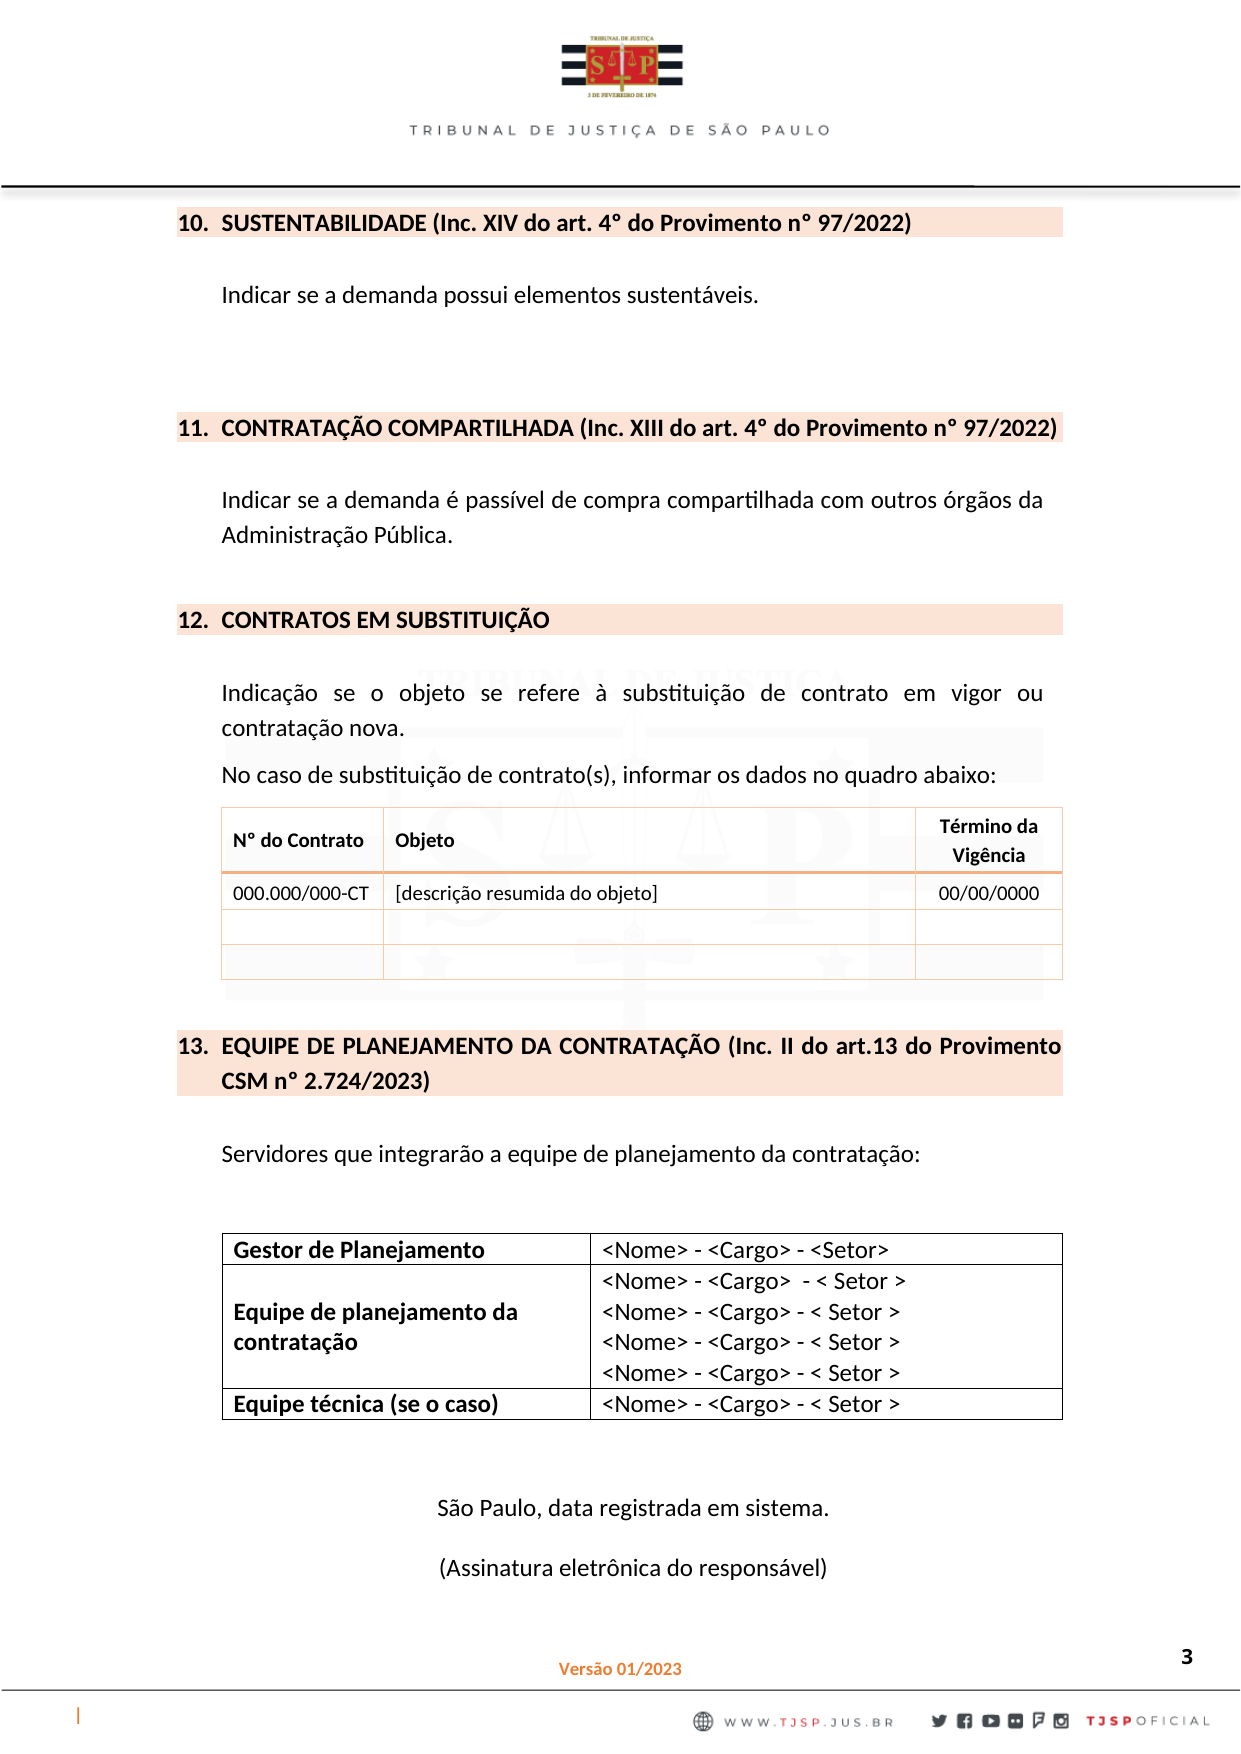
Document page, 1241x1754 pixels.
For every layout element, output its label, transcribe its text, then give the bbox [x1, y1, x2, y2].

text Indicação se o objeto se refere à substituição de contrato em vigor ou contratação nova. [221, 677, 1045, 742]
picture [1, 188, 1241, 1689]
list CONTRATOS EM SUBSTITUIÇÃO [177, 604, 1063, 635]
list SUSTENTABILIDADE (Inc. XIV do art. 4º do Provimento nº 97/2022) [177, 207, 1063, 237]
table_header Objeto [384, 808, 915, 871]
table_cell 000.000/000-CT [222, 874, 383, 909]
picture [1, 1691, 1241, 1752]
table_cell Equipe de planejamento da contratação [223, 1265, 590, 1387]
table_cell Equipe técnica (se o caso) [223, 1389, 590, 1419]
table_cell [222, 910, 383, 944]
text Indicar se a demanda possui elementos sustentáveis. [221, 279, 1045, 310]
table_header Gestor de Planejamento [223, 1234, 590, 1264]
table_cell [384, 910, 915, 944]
list CONTRATAÇÃO COMPARTILHADA (Inc. XIII do art. 4º do Provimento nº 97/2022) [177, 412, 1063, 442]
table_cell <Nome> - <Cargo> - < Setor > <Nome> - <Cargo> - < Setor > <Nome> - <Cargo> - < Setor > <Nome> - <Cargo> - < Setor > [591, 1265, 1062, 1387]
list EQUIPE DE PLANEJAMENTO DA CONTRATAÇÃO (Inc. II do art.13 do Provimento CSM nº 2.724/2023) [177, 1030, 1063, 1096]
table_cell <Nome> - <Cargo> - < Setor > [591, 1389, 1062, 1419]
picture [1, 0, 1241, 185]
table_cell 00/00/0000 [916, 874, 1062, 909]
table_cell [222, 945, 383, 979]
table_cell [916, 945, 1062, 979]
text Servidores que integrarão a equipe de planejamento da contratação: [221, 1138, 1045, 1168]
table_cell [384, 945, 915, 979]
table_cell [916, 910, 1062, 944]
table_header <Nome> - <Cargo> - <Setor> [591, 1234, 1062, 1264]
text Indicar se a demanda é passível de compra compartilhada com outros órgãos da Administração Pública. [221, 484, 1045, 550]
table_header Término da Vigência [916, 808, 1062, 871]
text No caso de substituição de contrato(s), informar os dados no quadro abaixo: [221, 759, 1045, 790]
table_header Nº do Contrato [222, 808, 383, 871]
text São Paulo, data registrada em sistema. [221, 1493, 1045, 1523]
text (Assinatura eletrônica do responsável) [221, 1553, 1045, 1583]
table_cell [descrição resumida do objeto] [384, 874, 915, 909]
